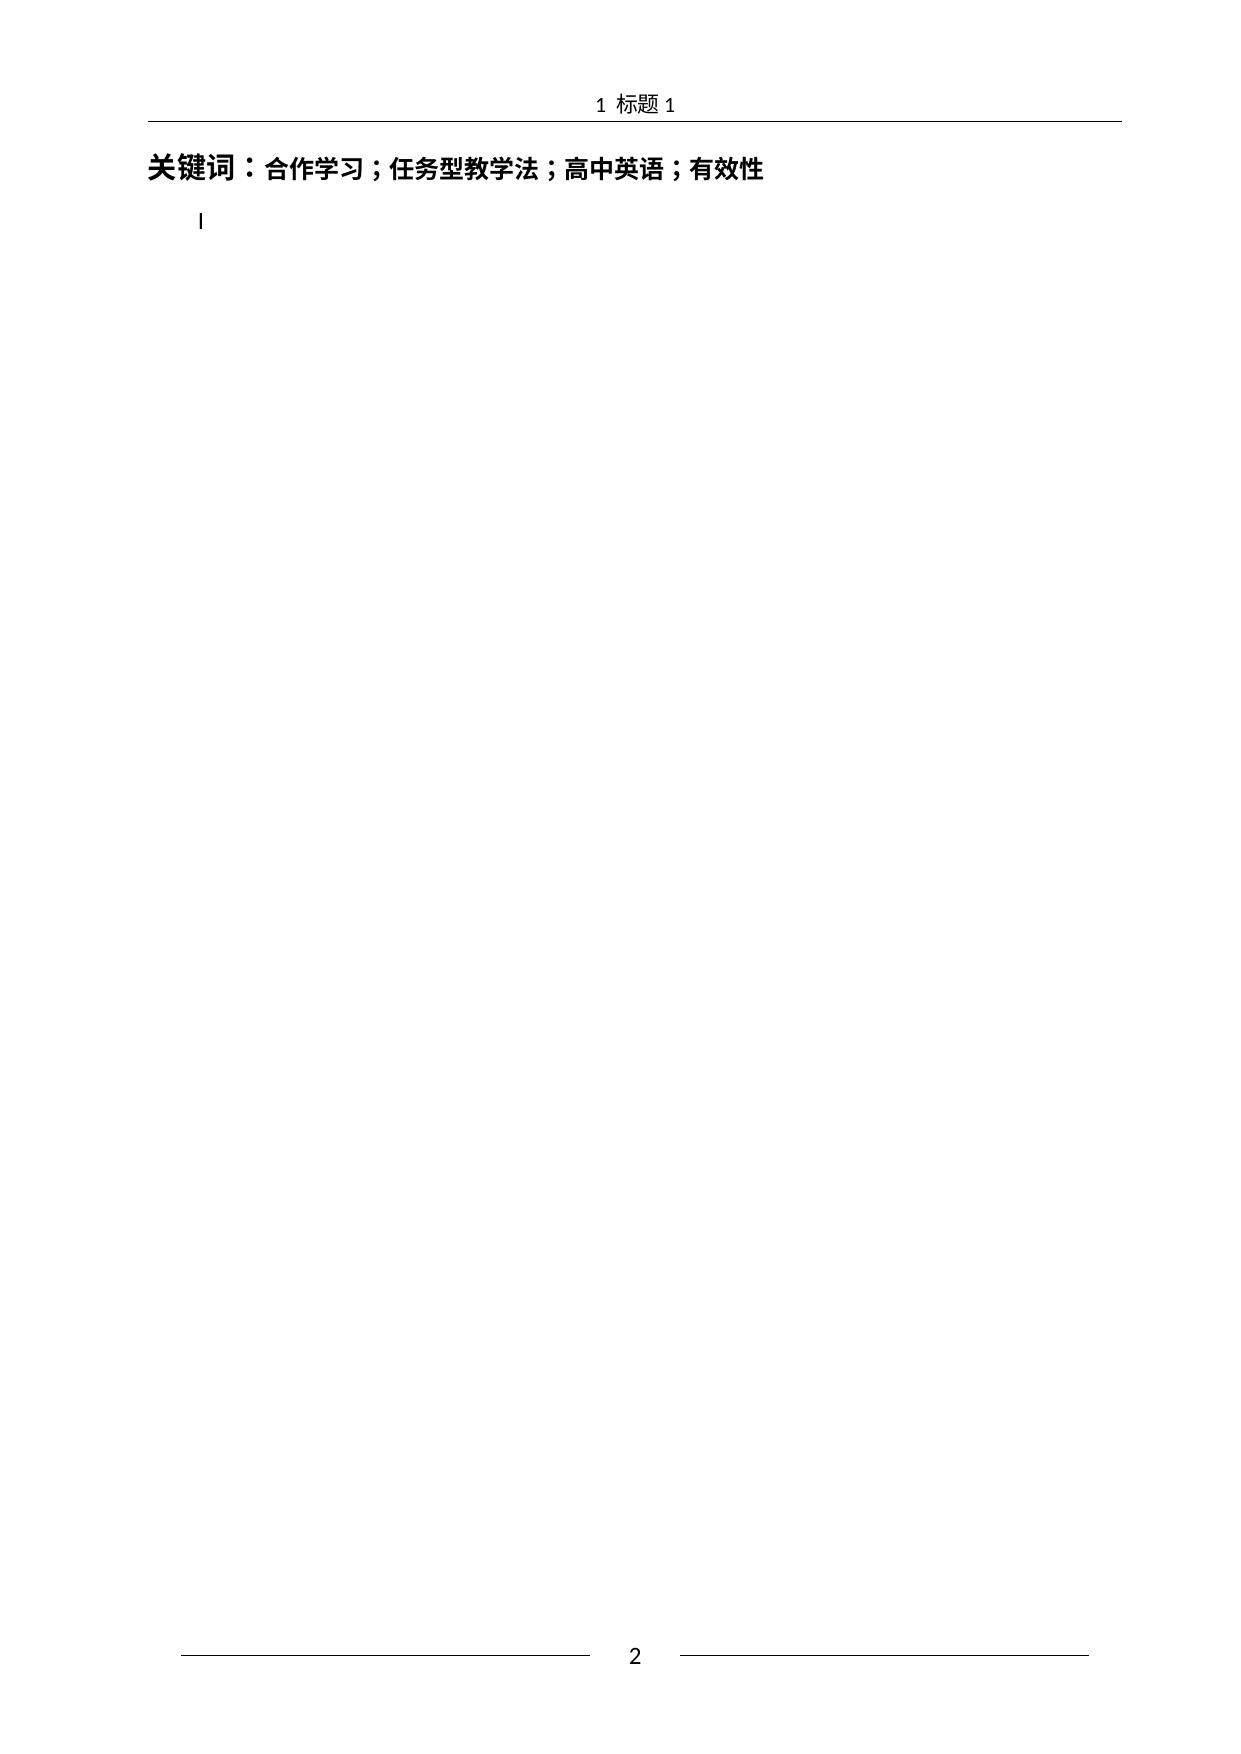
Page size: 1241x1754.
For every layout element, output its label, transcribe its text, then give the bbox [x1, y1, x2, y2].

text I [148, 187, 1122, 236]
text 关键词：合作学习；任务型教学法；高中英语；有效性 [148, 148, 1122, 187]
